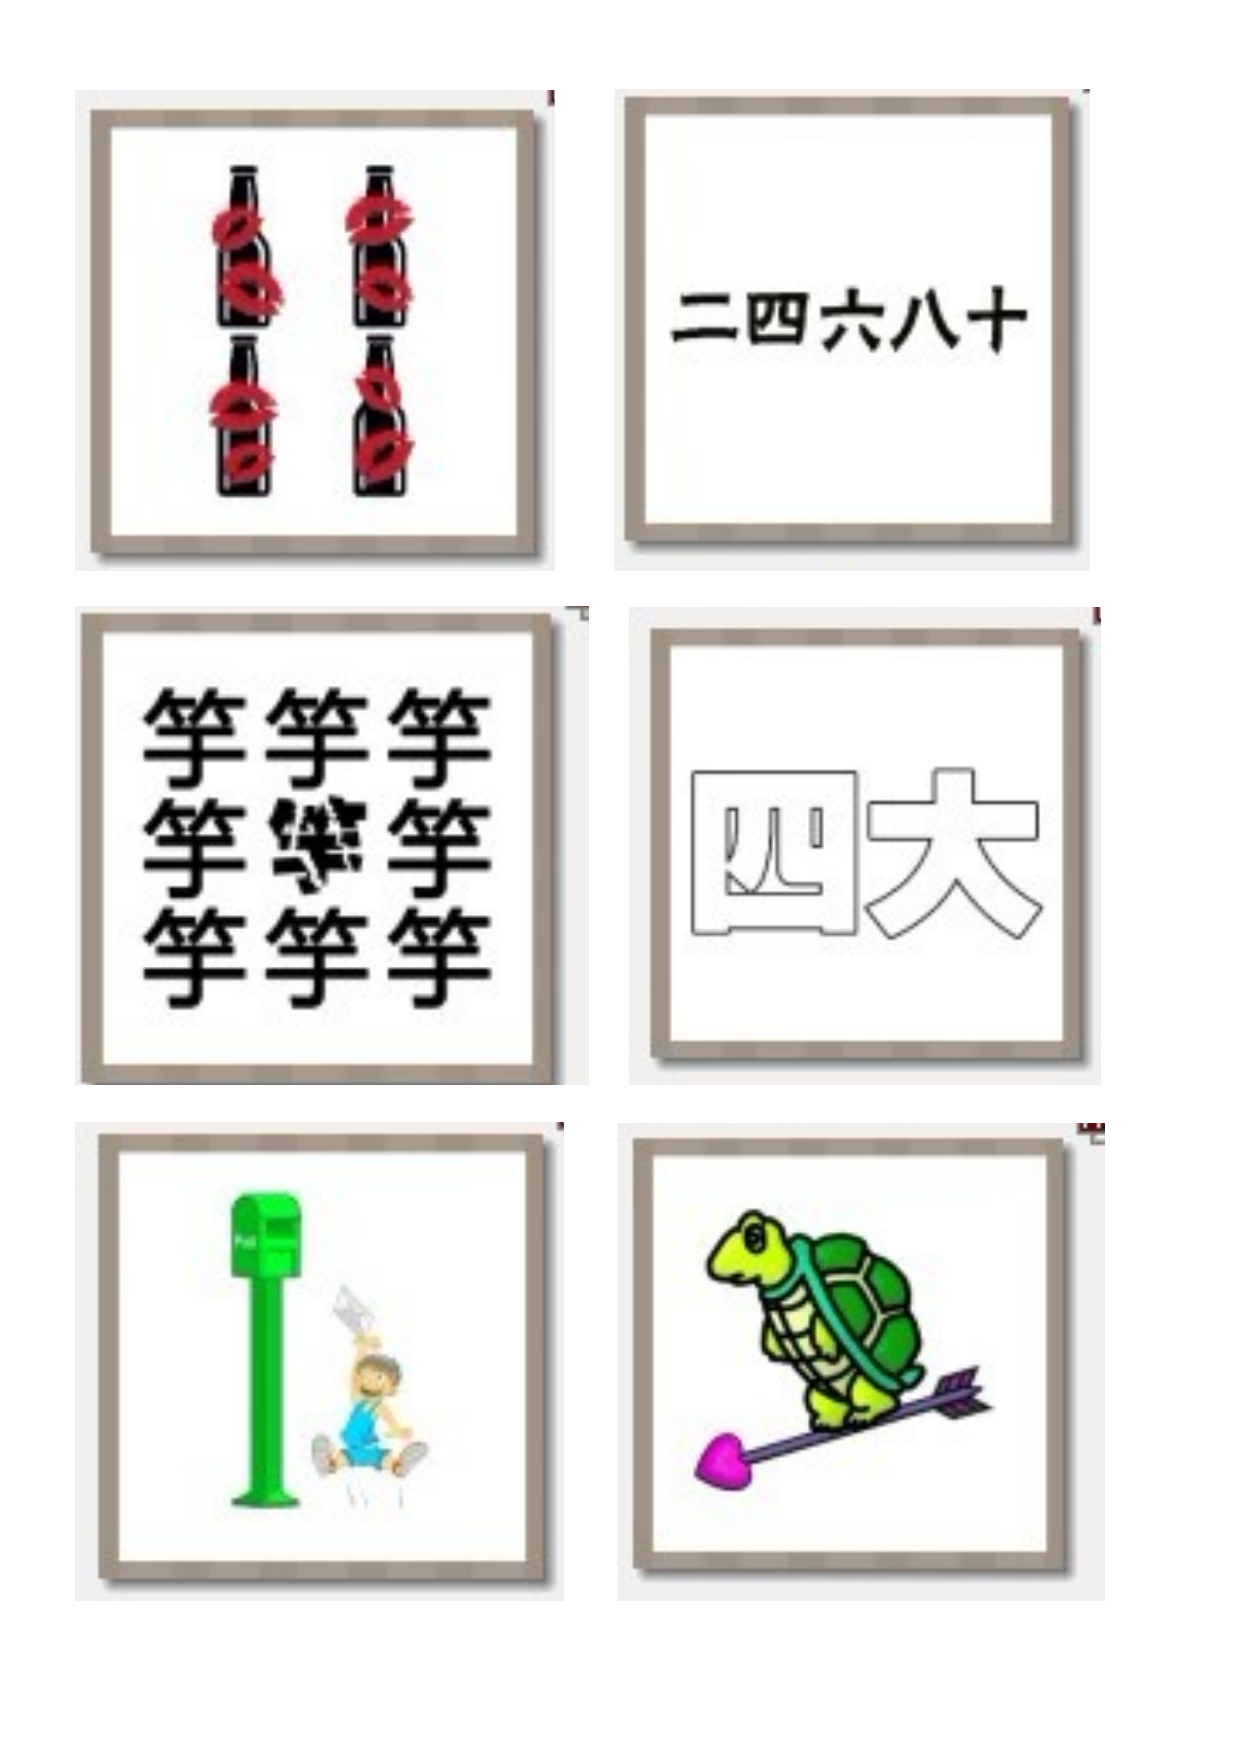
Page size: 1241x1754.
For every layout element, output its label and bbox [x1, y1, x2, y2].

picture [614, 89, 1090, 571]
picture [75, 606, 589, 1085]
picture [628, 607, 1101, 1085]
picture [75, 90, 555, 571]
picture [75, 1122, 564, 1601]
picture [617, 1123, 1105, 1601]
